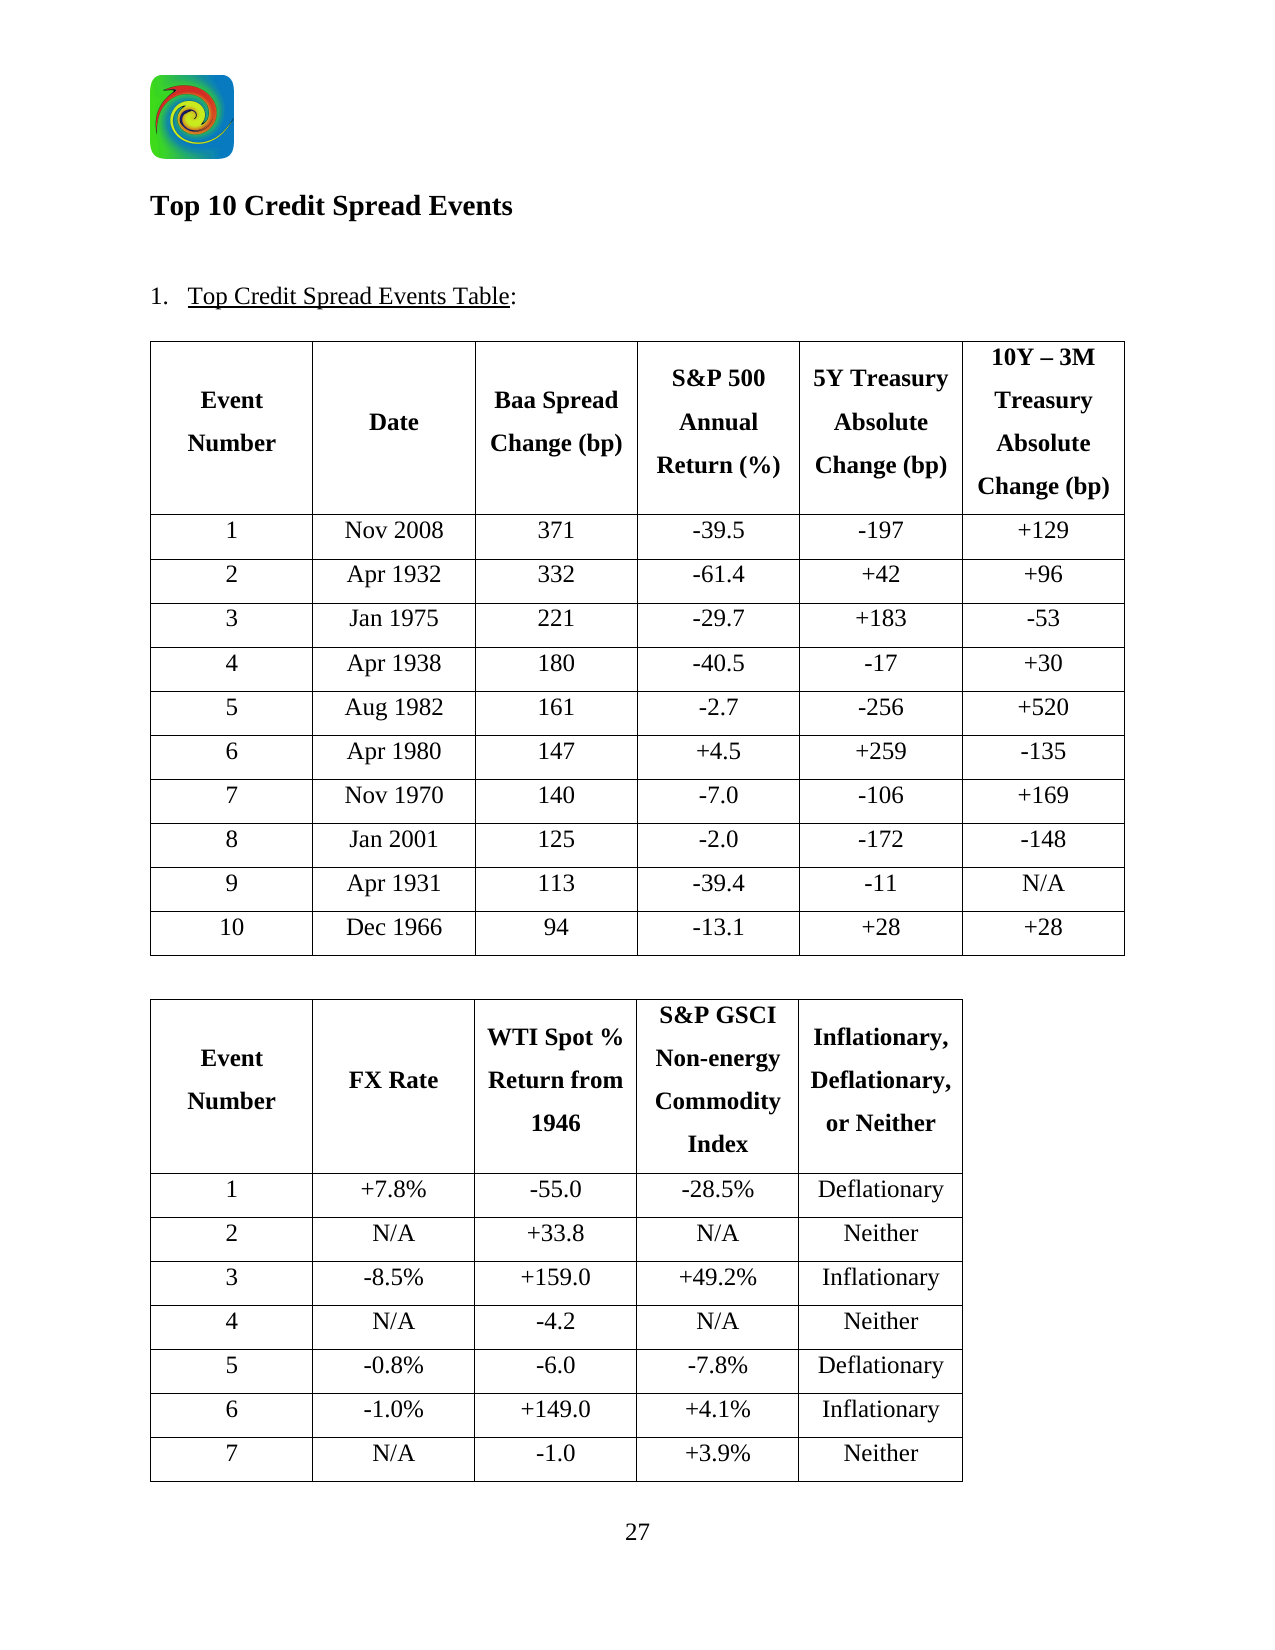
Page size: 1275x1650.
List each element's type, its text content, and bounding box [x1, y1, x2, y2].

table_cell 4 [151, 1306, 312, 1349]
table_header S&P GSCI Non-energy Commodity Index [637, 1000, 798, 1173]
table_cell Apr 1980 [313, 736, 475, 779]
table_cell 9 [151, 868, 312, 911]
table_cell 94 [476, 912, 637, 955]
table_cell -53 [963, 604, 1124, 647]
table_cell -172 [800, 824, 962, 867]
table_cell 147 [476, 736, 637, 779]
table_cell N/A [637, 1218, 798, 1261]
table_header Baa Spread Change (bp) [476, 342, 637, 514]
table_header S&P 500 Annual Return (%) [638, 342, 799, 514]
table_cell 2 [151, 560, 312, 602]
table_cell +159.0 [475, 1262, 636, 1305]
table_cell 3 [151, 604, 312, 647]
table_cell 10 [151, 912, 312, 955]
table_cell 1 [151, 515, 312, 558]
table_cell Jan 1975 [313, 604, 475, 647]
table_cell +183 [800, 604, 962, 647]
table_cell 4 [151, 648, 312, 691]
table_cell -1.0% [313, 1394, 474, 1437]
table_cell +42 [800, 560, 962, 602]
table_cell +96 [963, 560, 1124, 602]
picture [150, 75, 223, 159]
table_cell +33.8 [475, 1218, 636, 1261]
table_cell -28.5% [637, 1174, 798, 1217]
table_cell N/A [963, 868, 1124, 911]
table_cell N/A [637, 1306, 798, 1349]
table_cell 3 [151, 1262, 312, 1305]
table_cell Nov 1970 [313, 780, 475, 823]
table_cell N/A [313, 1438, 474, 1481]
table_cell +49.2% [637, 1262, 798, 1305]
table_cell Deflationary [799, 1174, 962, 1217]
table_header Date [313, 342, 475, 514]
table_cell 140 [476, 780, 637, 823]
table_cell -2.7 [638, 692, 799, 735]
table_cell -61.4 [638, 560, 799, 602]
table_header WTI Spot % Return from 1946 [475, 1000, 636, 1173]
table_cell N/A [313, 1306, 474, 1349]
table_cell 6 [151, 736, 312, 779]
table_cell -7.0 [638, 780, 799, 823]
table_cell +129 [963, 515, 1124, 558]
table_cell +149.0 [475, 1394, 636, 1437]
table_cell -17 [800, 648, 962, 691]
table_header 5Y Treasury Absolute Change (bp) [800, 342, 962, 514]
list Top Credit Spread Events Table: [150, 281, 1125, 310]
table_cell +169 [963, 780, 1124, 823]
table_cell +30 [963, 648, 1124, 691]
table_header FX Rate [313, 1000, 474, 1173]
table_cell 125 [476, 824, 637, 867]
table_cell -40.5 [638, 648, 799, 691]
table_cell 113 [476, 868, 637, 911]
table_cell Jan 2001 [313, 824, 475, 867]
table_cell 7 [151, 780, 312, 823]
table_cell +4.1% [637, 1394, 798, 1437]
table_header Event Number [151, 342, 312, 514]
table_cell -2.0 [638, 824, 799, 867]
table_cell -135 [963, 736, 1124, 779]
table_cell +28 [963, 912, 1124, 955]
table_cell -197 [800, 515, 962, 558]
table_cell +28 [800, 912, 962, 955]
table_cell 161 [476, 692, 637, 735]
table_cell Neither [799, 1438, 962, 1481]
table_cell -7.8% [637, 1350, 798, 1393]
table_cell Inflationary [799, 1394, 962, 1437]
table_cell -1.0 [475, 1438, 636, 1481]
table_cell 8 [151, 824, 312, 867]
table_cell +259 [800, 736, 962, 779]
table_cell -13.1 [638, 912, 799, 955]
table_cell 2 [151, 1218, 312, 1261]
table_cell -11 [800, 868, 962, 911]
table_cell Apr 1938 [313, 648, 475, 691]
table_cell 180 [476, 648, 637, 691]
table_cell Dec 1966 [313, 912, 475, 955]
table_cell Apr 1931 [313, 868, 475, 911]
table_cell 332 [476, 560, 637, 602]
table_cell -148 [963, 824, 1124, 867]
table_cell -8.5% [313, 1262, 474, 1305]
table_cell N/A [313, 1218, 474, 1261]
picture [188, 75, 234, 159]
table_cell -0.8% [313, 1350, 474, 1393]
table_cell -106 [800, 780, 962, 823]
table_header 10Y – 3M Treasury Absolute Change (bp) [963, 342, 1124, 514]
table_cell 5 [151, 1350, 312, 1393]
table_cell -39.5 [638, 515, 799, 558]
table_cell Neither [799, 1306, 962, 1349]
table_cell 7 [151, 1438, 312, 1481]
text Top 10 Credit Spread Events [150, 188, 1125, 221]
table_cell -4.2 [475, 1306, 636, 1349]
table_cell +3.9% [637, 1438, 798, 1481]
table_cell 1 [151, 1174, 312, 1217]
table_cell -6.0 [475, 1350, 636, 1393]
table_cell -256 [800, 692, 962, 735]
table_cell 5 [151, 692, 312, 735]
table_cell Aug 1982 [313, 692, 475, 735]
table_cell 6 [151, 1394, 312, 1437]
table_cell 221 [476, 604, 637, 647]
table_cell -55.0 [475, 1174, 636, 1217]
table_cell -29.7 [638, 604, 799, 647]
table_cell Neither [799, 1218, 962, 1261]
table_cell Inflationary [799, 1262, 962, 1305]
table_cell +7.8% [313, 1174, 474, 1217]
table_cell Apr 1932 [313, 560, 475, 602]
table_cell Nov 2008 [313, 515, 475, 558]
table_header Inflationary, Deflationary, or Neither [799, 1000, 962, 1173]
table_header Event Number [151, 1000, 312, 1173]
table_cell Deflationary [799, 1350, 962, 1393]
table_cell +520 [963, 692, 1124, 735]
table_cell +4.5 [638, 736, 799, 779]
table_cell -39.4 [638, 868, 799, 911]
table_cell 371 [476, 515, 637, 558]
